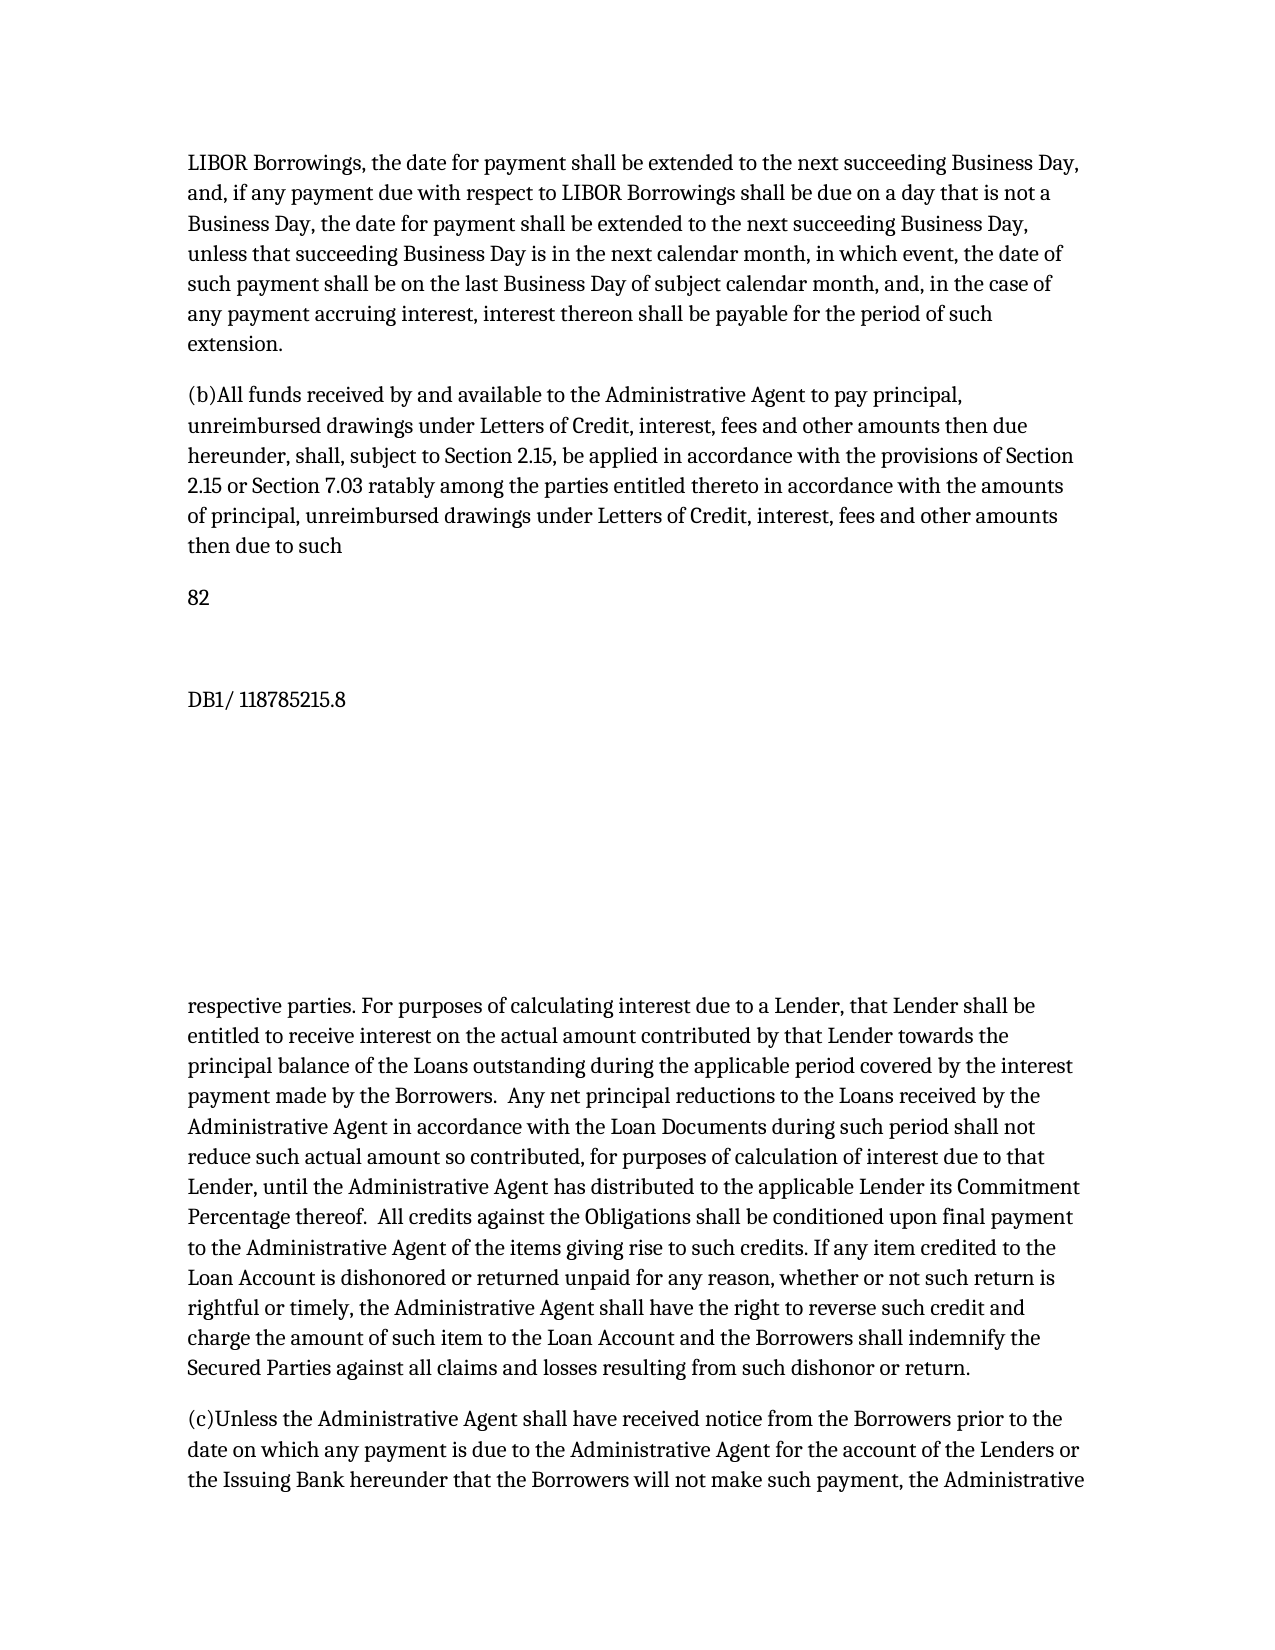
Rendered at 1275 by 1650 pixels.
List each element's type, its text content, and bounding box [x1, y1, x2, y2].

text DB1/ 118785215.8 [187, 686, 1087, 713]
text 82 [187, 584, 1087, 611]
text (b)All funds received by and available to the Administrative Agent to pay principal, unreimbursed drawings under Letters of Credit, interest, fees and other amounts then due hereunder, shall, subject to Section 2.15, be applied in accordance with the provisions of Section 2.15 or Section 7.03 ratably among the parties entitled thereto in accordance with the amounts of principal, unreimbursed drawings under Letters of Credit, interest, fees and other amounts then due to such [187, 382, 1087, 560]
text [187, 1406, 1087, 1493]
text respective parties. For purposes of calculating interest due to a Lender, that Lender shall be entitled to receive interest on the actual amount contributed by that Lender towards the principal balance of the Loans outstanding during the applicable period covered by the interest payment made by the Borrowers. Any net principal reductions to the Loans received by the Administrative Agent in accordance with the Loan Documents during such period shall not reduce such actual amount so contributed, for purposes of calculation of interest due to that Lender, until the Administrative Agent has distributed to the applicable Lender its Commitment Percentage thereof. All credits against the Obligations shall be conditioned upon final payment to the Administrative Agent of the items giving rise to such credits. If any item credited to the Loan Account is dishonored or returned unpaid for any reason, whether or not such return is rightful or timely, the Administrative Agent shall have the right to reverse such credit and charge the amount of such item to the Loan Account and the Borrowers shall indemnify the Secured Parties against all claims and losses resulting from such dishonor or return. [187, 993, 1087, 1382]
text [187, 150, 1087, 358]
